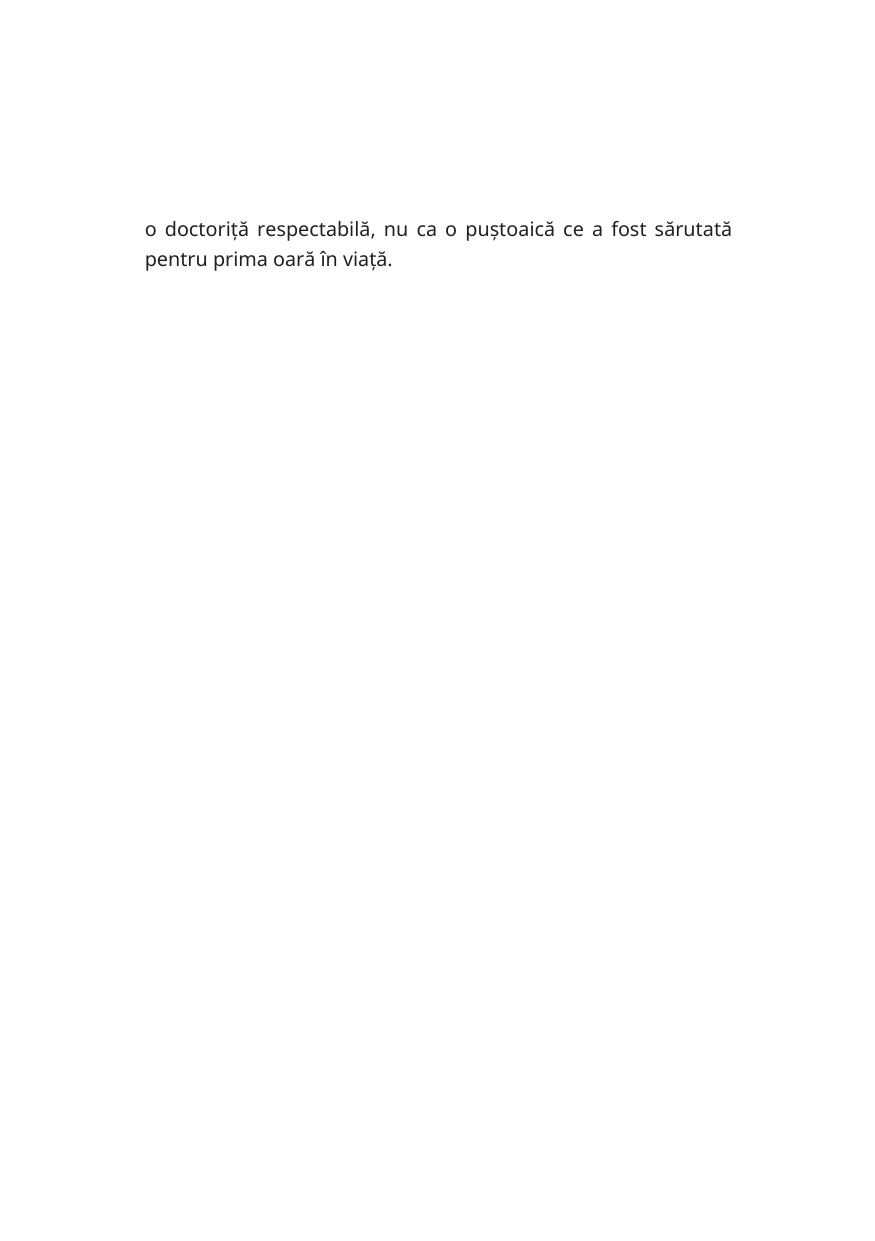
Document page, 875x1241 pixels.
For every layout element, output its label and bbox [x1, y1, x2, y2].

list [144, 213, 733, 272]
